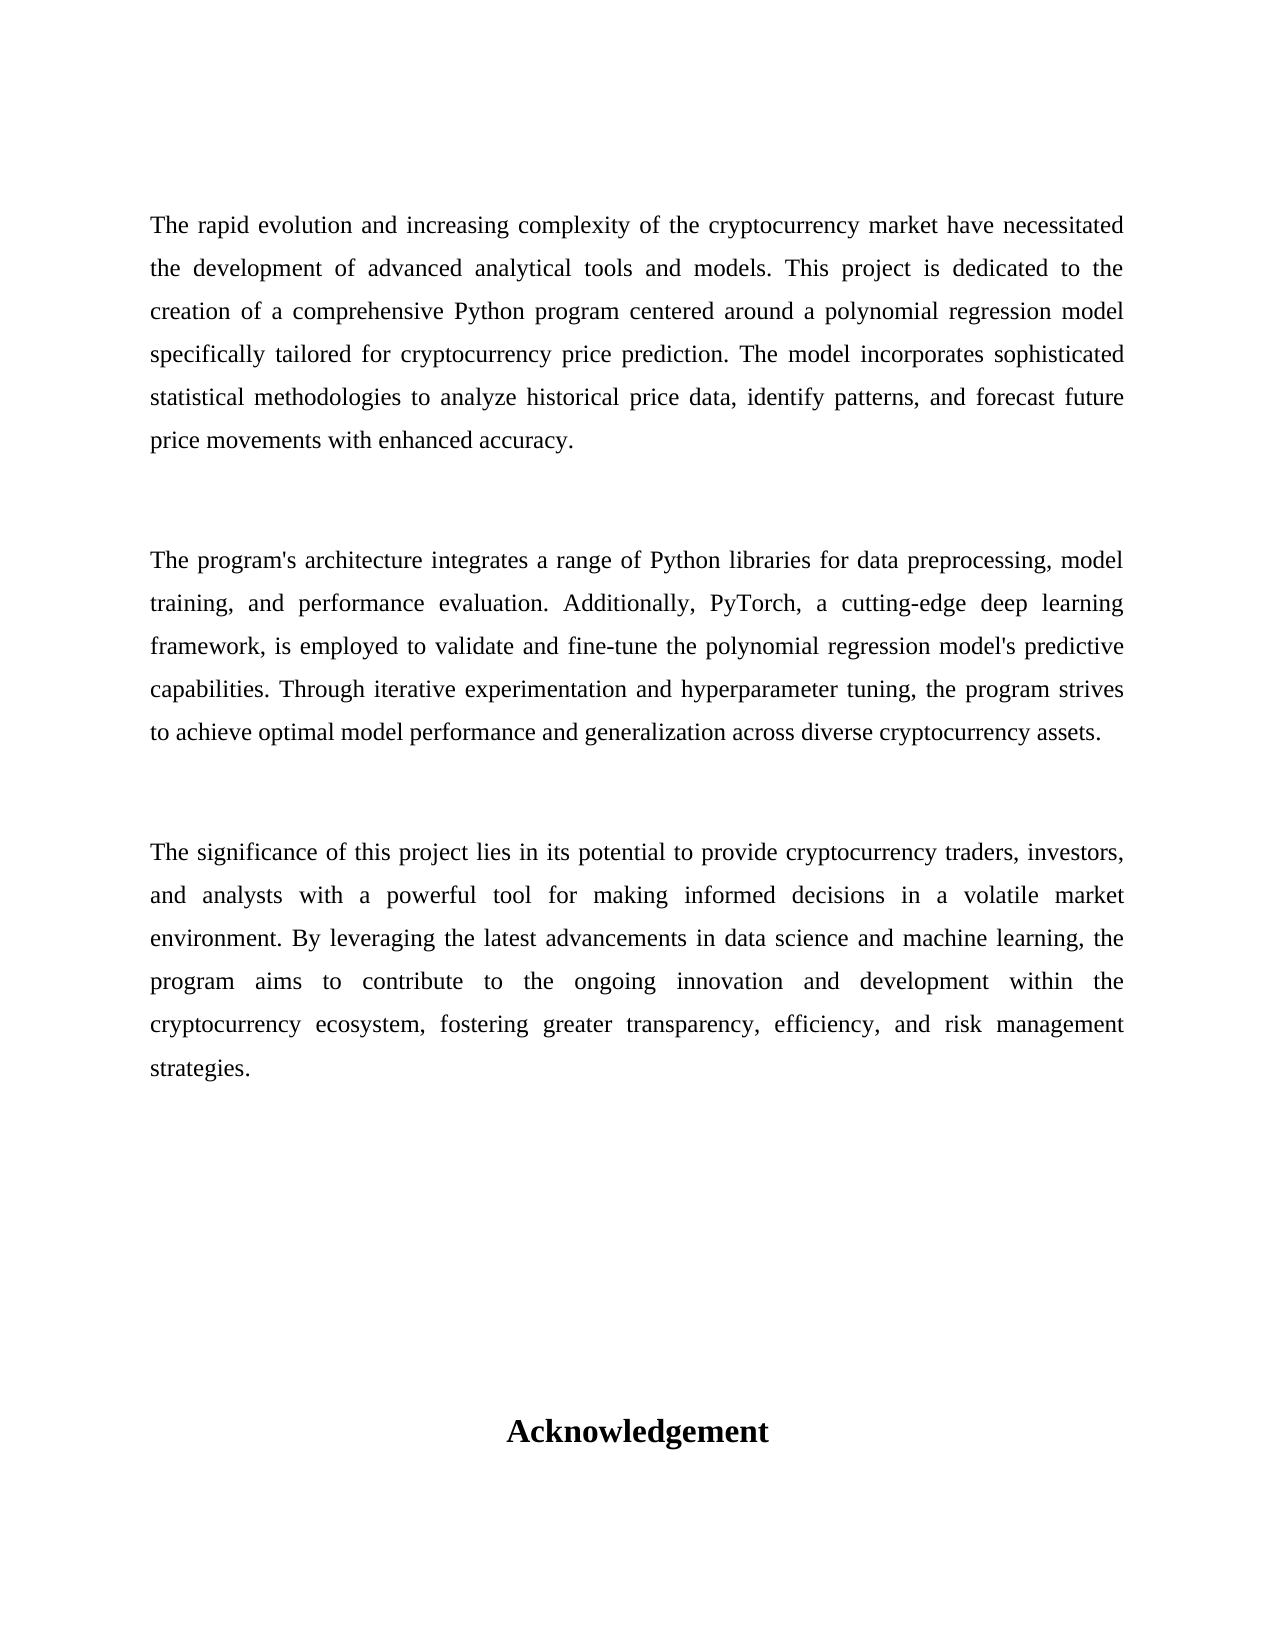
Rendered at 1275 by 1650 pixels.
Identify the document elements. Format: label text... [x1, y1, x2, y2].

text The significance of this project lies in its potential to provide cryptocurrency traders, investors, and analysts with a powerful tool for making informed decisions in a volatile market environment. By leveraging the latest advancements in data science and machine learning, the program aims to contribute to the ongoing innovation and development within the cryptocurrency ecosystem, fostering greater transparency, efficiency, and risk management strategies. [150, 837, 1125, 1081]
text The rapid evolution and increasing complexity of the cryptocurrency market have necessitated the development of advanced analytical tools and models. This project is dedicated to the creation of a comprehensive Python program centered around a polynomial regression model specifically tailored for cryptocurrency price prediction. The model incorporates sophisticated statistical methodologies to analyze historical price data, identify patterns, and forecast future price movements with enhanced accuracy. [150, 210, 1125, 454]
text Acknowledgement [150, 1411, 1125, 1450]
text The program's architecture integrates a range of Python libraries for data preprocessing, model training, and performance evaluation. Additionally, PyTorch, a cutting-edge deep learning framework, is employed to validate and fine-tune the polynomial regression model's predictive capabilities. Through iterative experimentation and hyperparameter tuning, the program strives to achieve optimal model performance and generalization across diverse cryptocurrency assets. [150, 545, 1125, 746]
